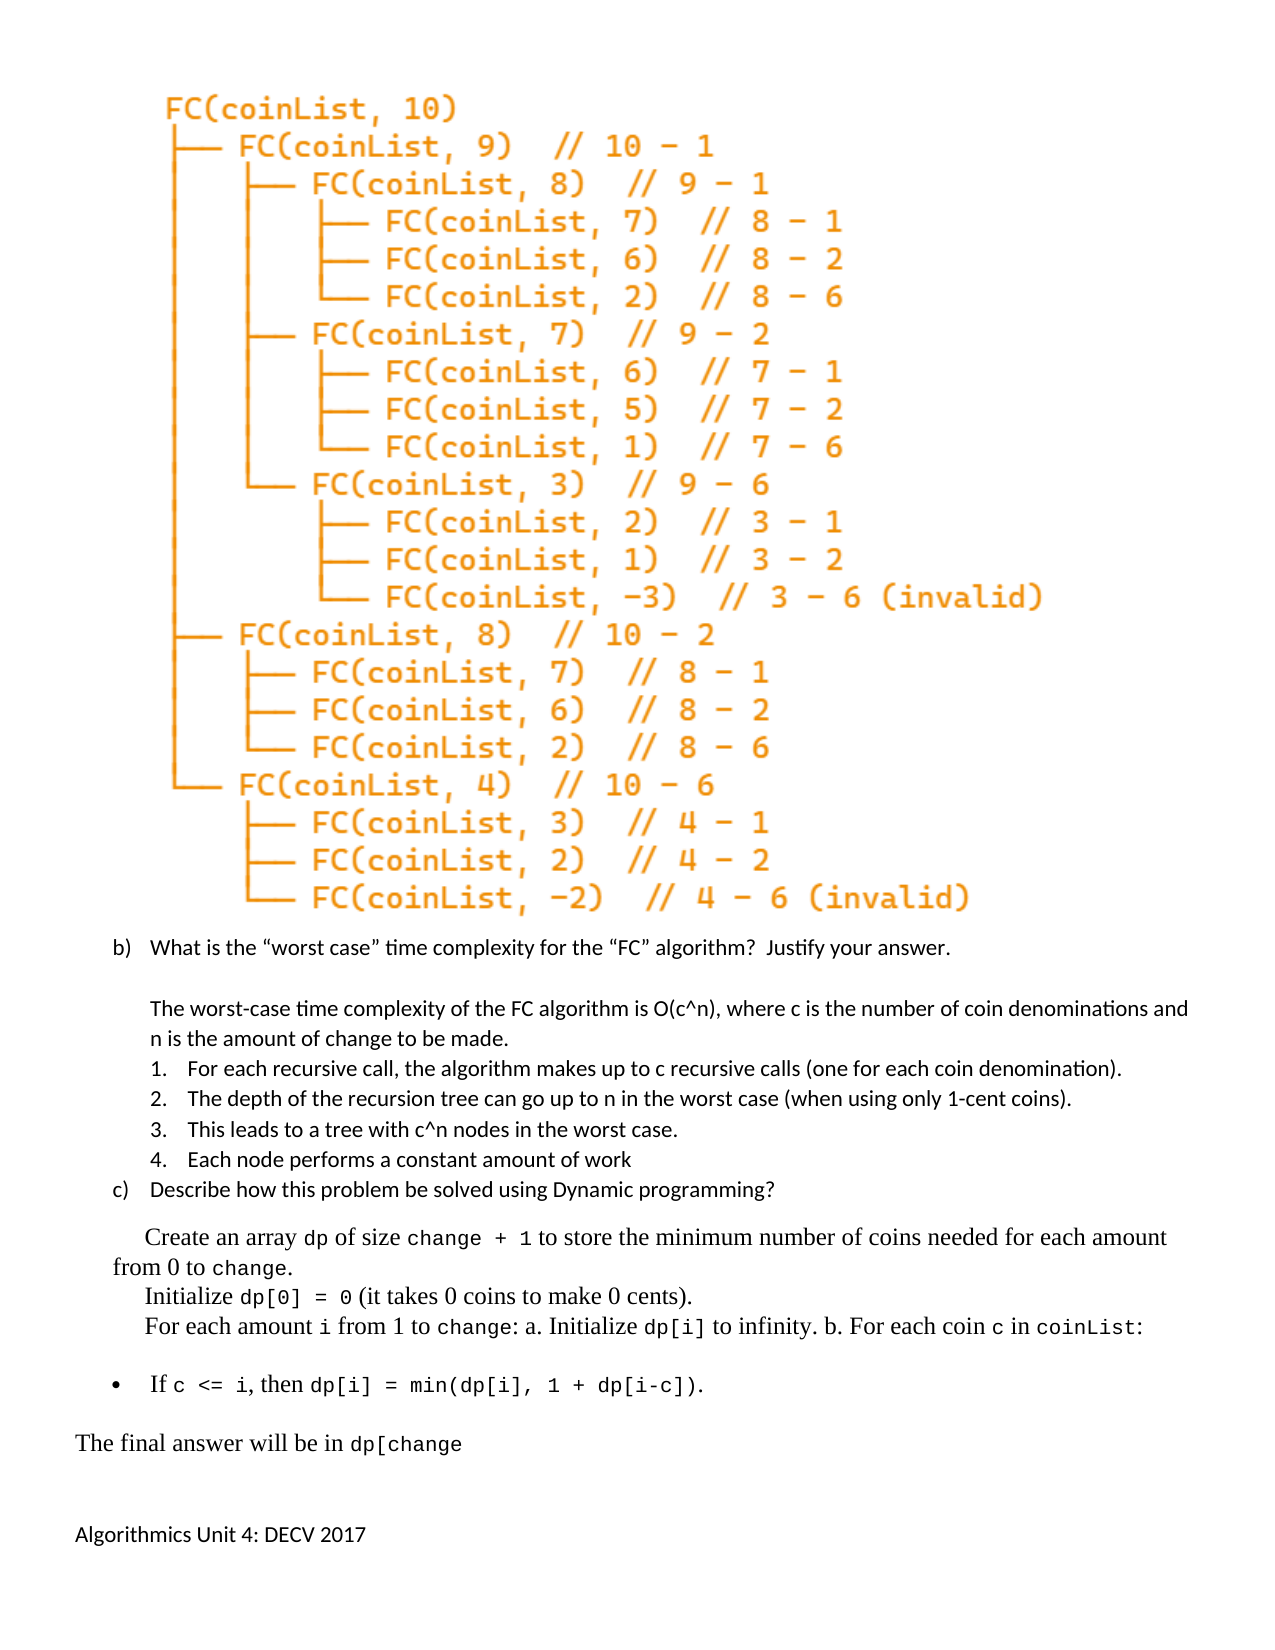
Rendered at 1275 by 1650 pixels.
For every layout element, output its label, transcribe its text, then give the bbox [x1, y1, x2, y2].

list For each recursive call, the algorithm makes up to c recursive calls (one for each coin denomination). [150, 1054, 1200, 1082]
text  For each amount i from 1 to change: a. Initialize dp[i] to infinity. b. For each coin c in coinList: [75, 1311, 1200, 1340]
text  Create an array dp of size change + 1 to store the minimum number of coins needed for each amount from 0 to change. [112, 1222, 1200, 1281]
list If c <= i, then dp[i] = min(dp[i], 1 + dp[i-c]). [112, 1369, 1200, 1399]
text The final answer will be in dp[change [75, 1428, 1200, 1458]
picture [150, 75, 1063, 932]
list Describe how this problem be solved using Dynamic programming? [112, 1175, 1200, 1203]
list The worst-case time complexity of the FC algorithm is O(c^n), where c is the number of coin denominations and n is the amount of change to be made. [150, 994, 1200, 1052]
list What is the “worst case” time complexity for the “FC” algorithm? Justify your answer. [112, 933, 1200, 961]
list Each node performs a constant amount of work [150, 1145, 1200, 1173]
list The depth of the recursion tree can go up to n in the worst case (when using only 1-cent coins). [150, 1084, 1200, 1112]
text  Initialize dp[0] = 0 (it takes 0 coins to make 0 cents). [75, 1281, 1200, 1311]
list This leads to a tree with c^n nodes in the worst case. [150, 1115, 1200, 1143]
